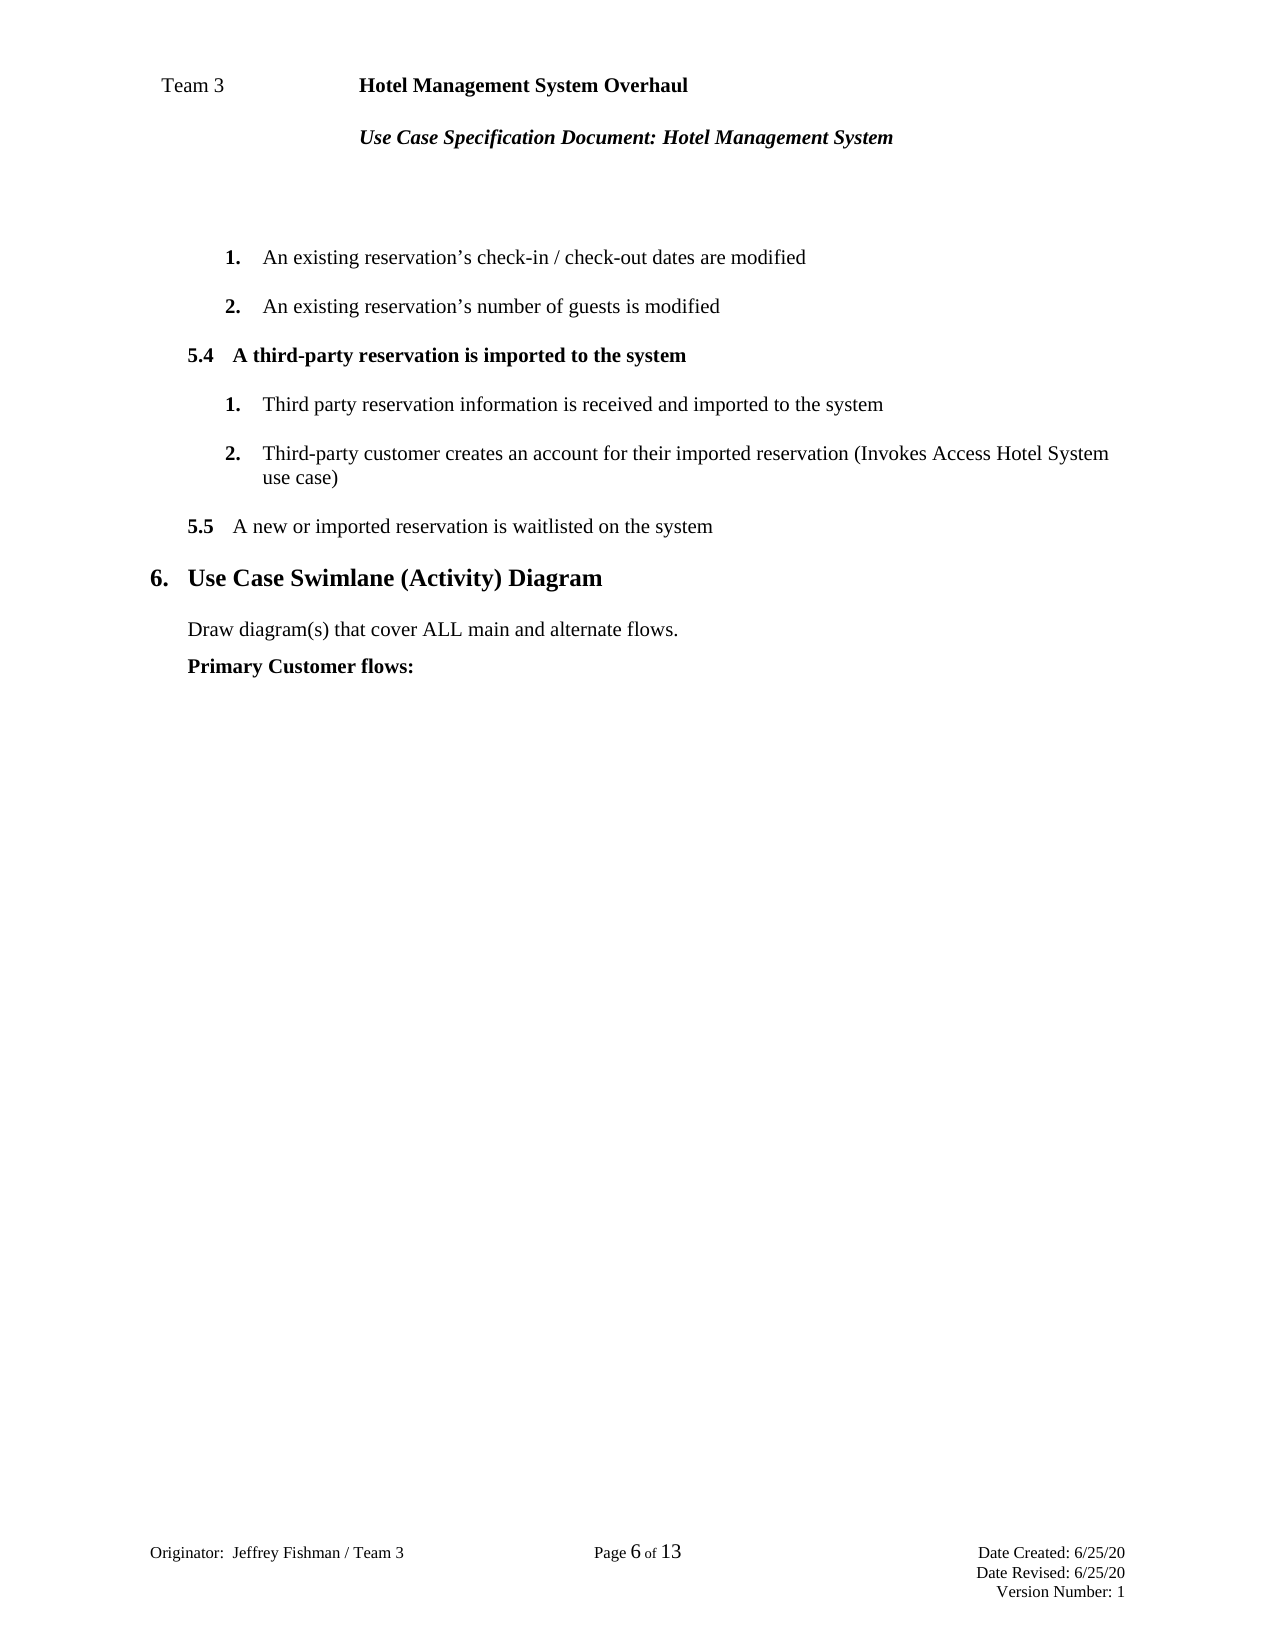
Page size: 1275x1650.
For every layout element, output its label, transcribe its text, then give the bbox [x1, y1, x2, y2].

list An existing reservation’s check-in / check-out dates are modified [225, 245, 1125, 269]
text Primary Customer flows: [187, 653, 1125, 678]
subtitle Use Case Swimlane (Activity) Diagram [150, 563, 1125, 592]
list A third-party reservation is imported to the system [187, 343, 1125, 367]
text Draw diagram(s) that cover ALL main and alternate flows. [187, 617, 1125, 641]
list Third party reservation information is received and imported to the system [225, 392, 1125, 416]
list Third-party customer creates an account for their imported reservation (Invokes Access Hotel System use case) [225, 441, 1125, 489]
list An existing reservation’s number of guests is modified [225, 294, 1125, 318]
list A new or imported reservation is waitlisted on the system [187, 514, 1125, 538]
